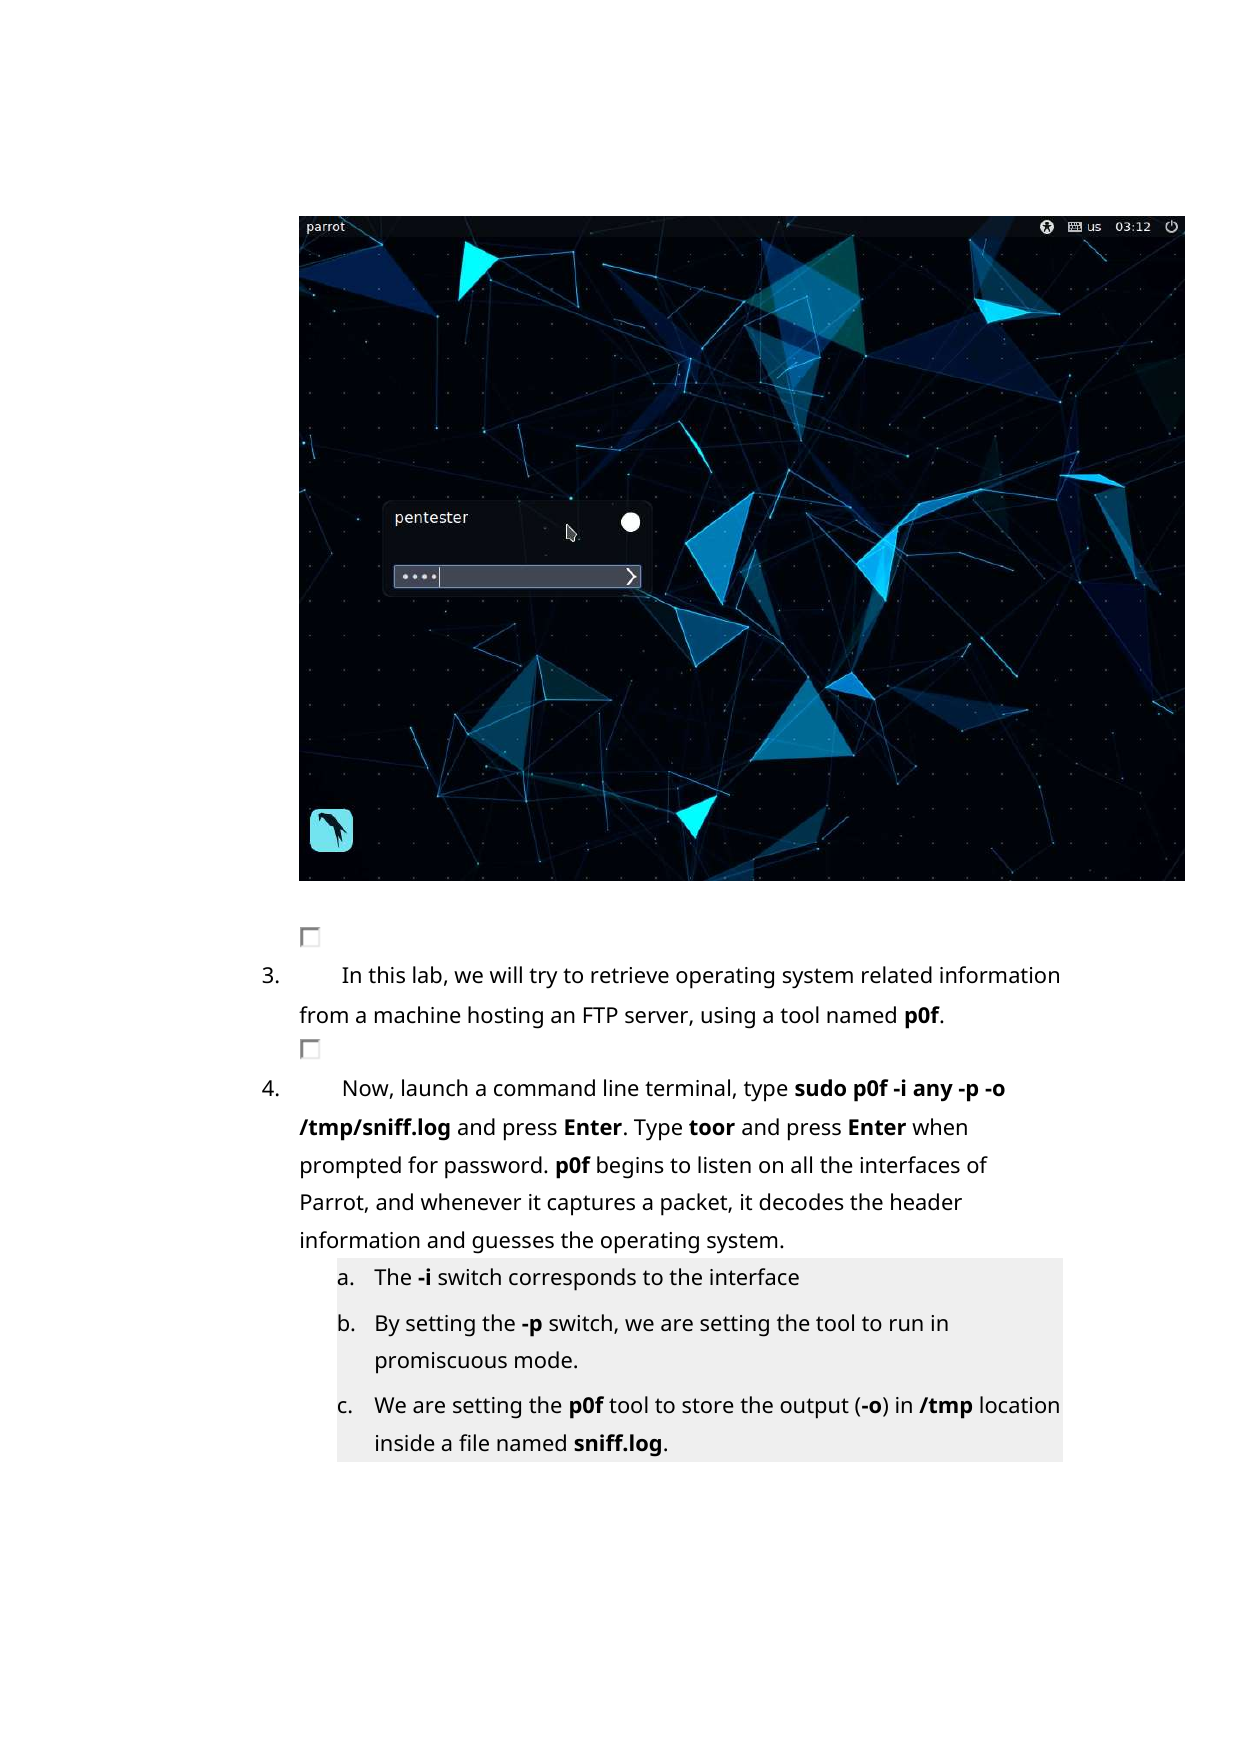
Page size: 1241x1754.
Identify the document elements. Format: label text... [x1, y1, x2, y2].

list In this lab, we will try to retrieve operating system related information from a machine hosting an FTP server, using a tool named p0f. [262, 921, 1063, 1033]
list Now, launch a command line terminal, type sudo p0f -i any -p -o /tmp/sniff.log and press Enter. Type toor and press Enter when prompted for password. p0f begins to listen on all the interfaces of Parrot, and whenever it captures a packet, it decodes the header information and guesses the operating system. [262, 1033, 1063, 1258]
list The -i switch corresponds to the interface [337, 1258, 1063, 1296]
list We are setting the p0f tool to store the output (-o) in /tmp location inside a file named sniff.log. [337, 1387, 1063, 1462]
list By setting the -p switch, we are setting the tool to run in promiscuous mode. [337, 1304, 1063, 1379]
picture [299, 216, 1185, 881]
